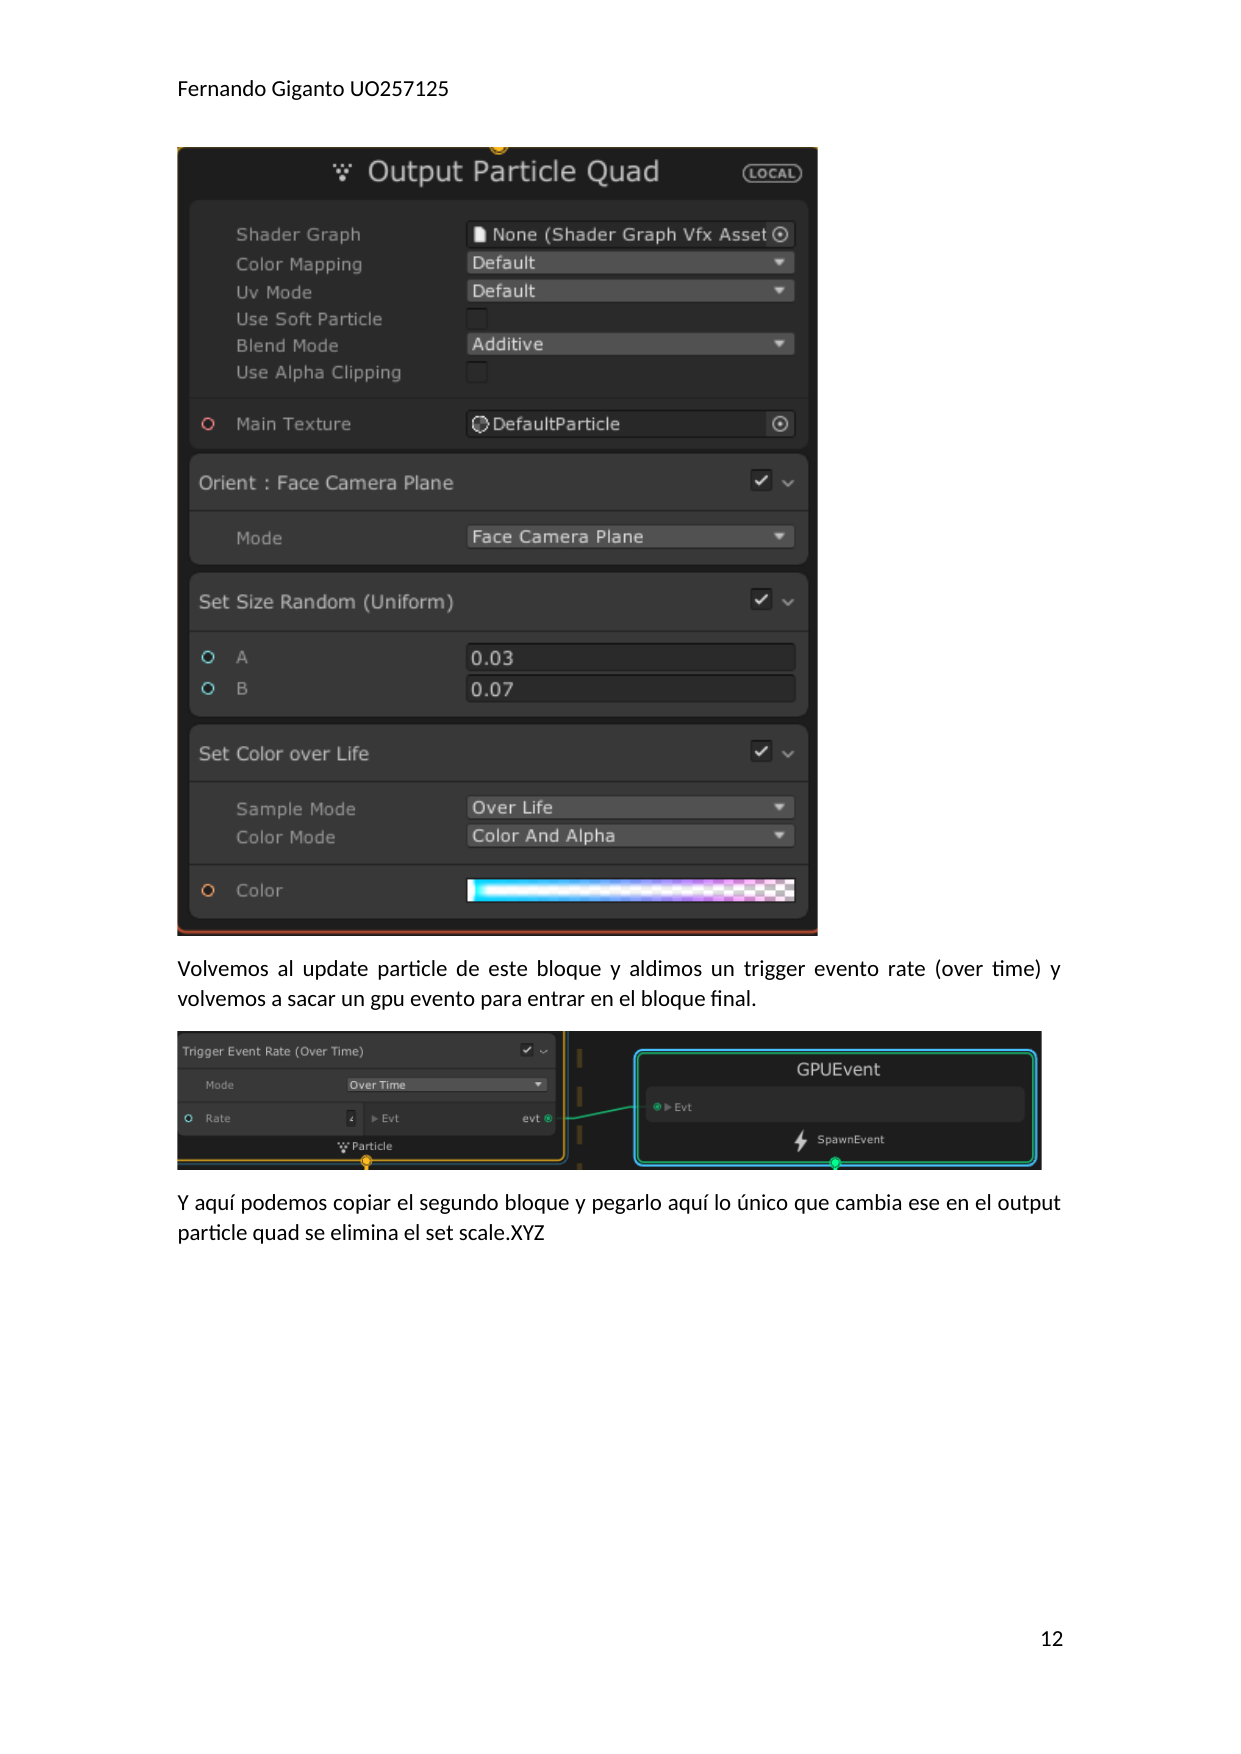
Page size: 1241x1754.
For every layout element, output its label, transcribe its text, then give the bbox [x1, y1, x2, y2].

picture [177, 1031, 1042, 1170]
text Y aquí podemos copiar el segundo bloque y pegarlo aquí lo único que cambia ese en el output particle quad se elimina el set scale.XYZ [177, 1188, 1063, 1247]
picture [177, 147, 818, 936]
text Volvemos al update particle de este bloque y aldimos un trigger evento rate (over time) y volvemos a sacar un gpu evento para entrar en el bloque final. [177, 954, 1063, 1012]
